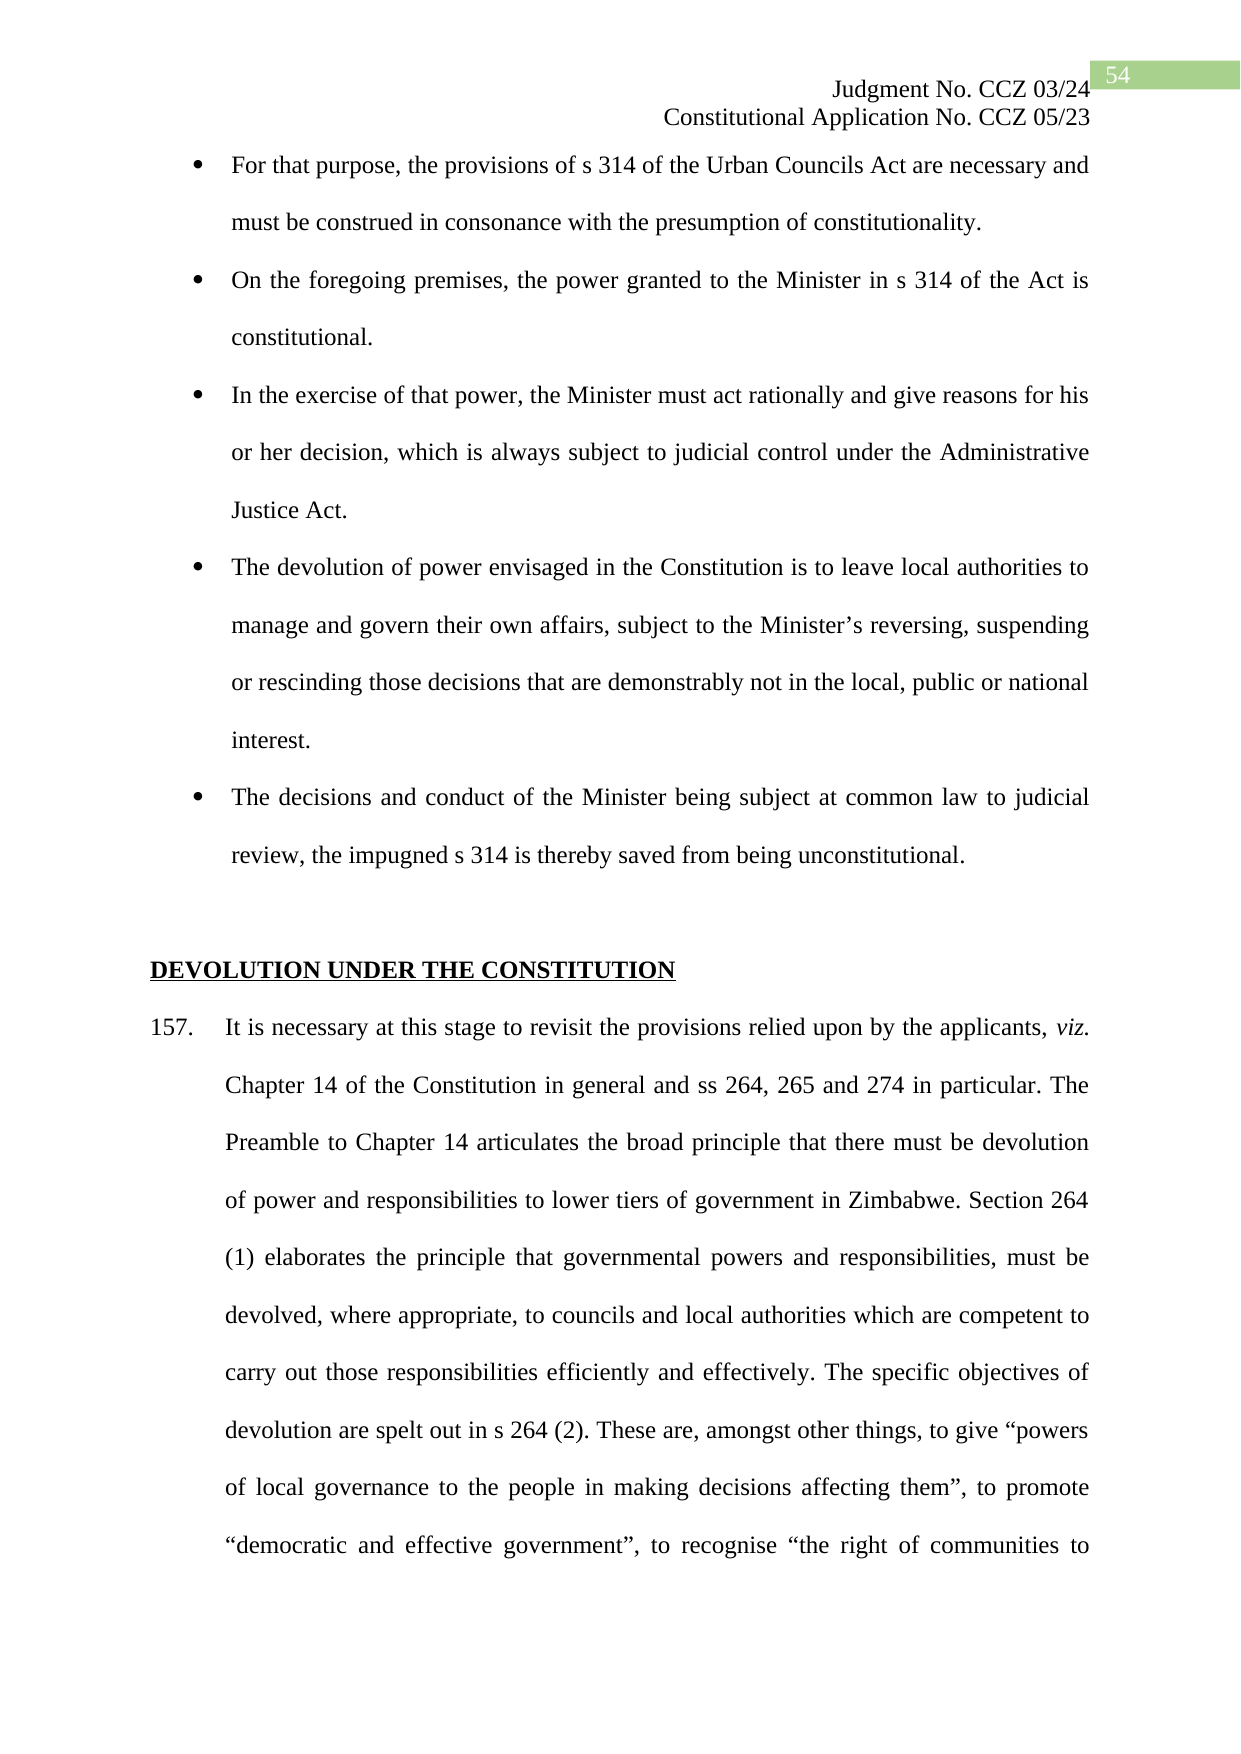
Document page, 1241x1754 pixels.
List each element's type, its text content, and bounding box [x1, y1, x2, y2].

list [150, 1012, 1090, 1559]
list The devolution of power envisaged in the Constitution is to leave local authorities to manage and govern their own affairs, subject to the Minister’s reversing, suspending or rescinding those decisions that are demonstrably not in the local, public or national interest. [193, 552, 1090, 754]
list On the foregoing premises, the power granted to the Minister in s 314 of the Act is constitutional. [193, 265, 1090, 351]
text DEVOLUTION UNDER THE CONSTITUTION [150, 955, 1090, 984]
list For that purpose, the provisions of s 314 of the Urban Councils Act are necessary and must be construed in consonance with the presumption of constitutionality. [193, 150, 1090, 236]
list The decisions and conduct of the Minister being subject at common law to judicial review, the impugned s 314 is thereby saved from being unconstitutional. [193, 782, 1090, 869]
list In the exercise of that power, the Minister must act rationally and give reasons for his or her decision, which is always subject to judicial control under the Administrative Justice Act. [193, 380, 1090, 524]
